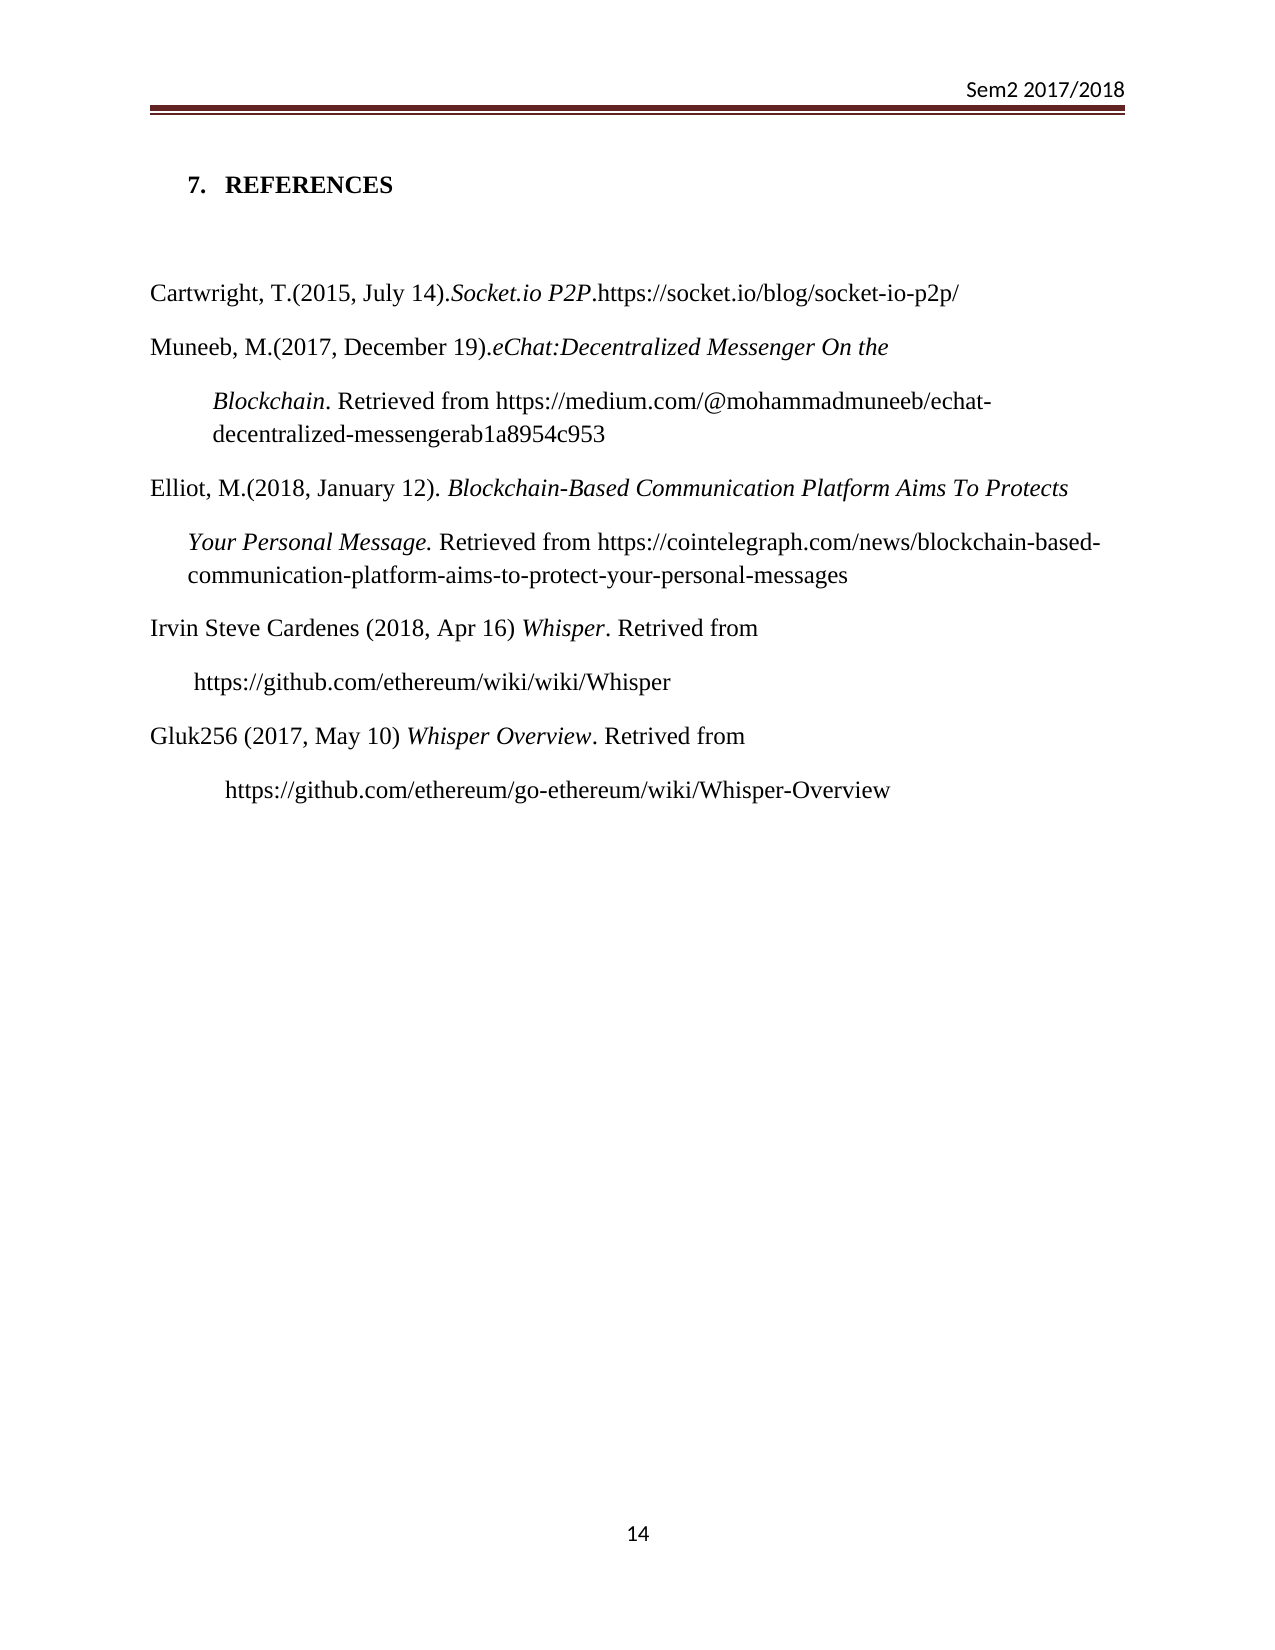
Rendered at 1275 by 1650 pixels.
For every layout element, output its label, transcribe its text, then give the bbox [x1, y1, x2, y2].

list REFERENCES [187, 171, 1125, 199]
text Muneeb, M.(2017, December 19).eChat:Decentralized Messenger On the [150, 332, 1125, 361]
text Blockchain. Retrieved from https://medium.com/@mohammadmuneeb/echat-decentralized-messengerab1a8954c953 [212, 386, 1125, 448]
text Gluk256 (2017, May 10) Whisper Overview. Retrived from [150, 721, 1125, 750]
text Your Personal Message. Retrieved from https://cointelegraph.com/news/blockchain-based- communication-platform-aims-to-protect-your-personal-messages [187, 527, 1125, 588]
text https://github.com/ethereum/go-ethereum/wiki/Whisper-Overview [150, 775, 1125, 804]
text Irvin Steve Cardenes (2018, Apr 16) Whisper. Retrived from [150, 613, 1125, 642]
text Cartwright, T.(2015, July 14).Socket.io P2P.https://socket.io/blog/socket-io-p2p/ [150, 278, 1125, 307]
text https://github.com/ethereum/wiki/wiki/Whisper [150, 667, 1125, 696]
text Elliot, M.(2018, January 12). Blockchain-Based Communication Platform Aims To Protects [150, 473, 1125, 502]
